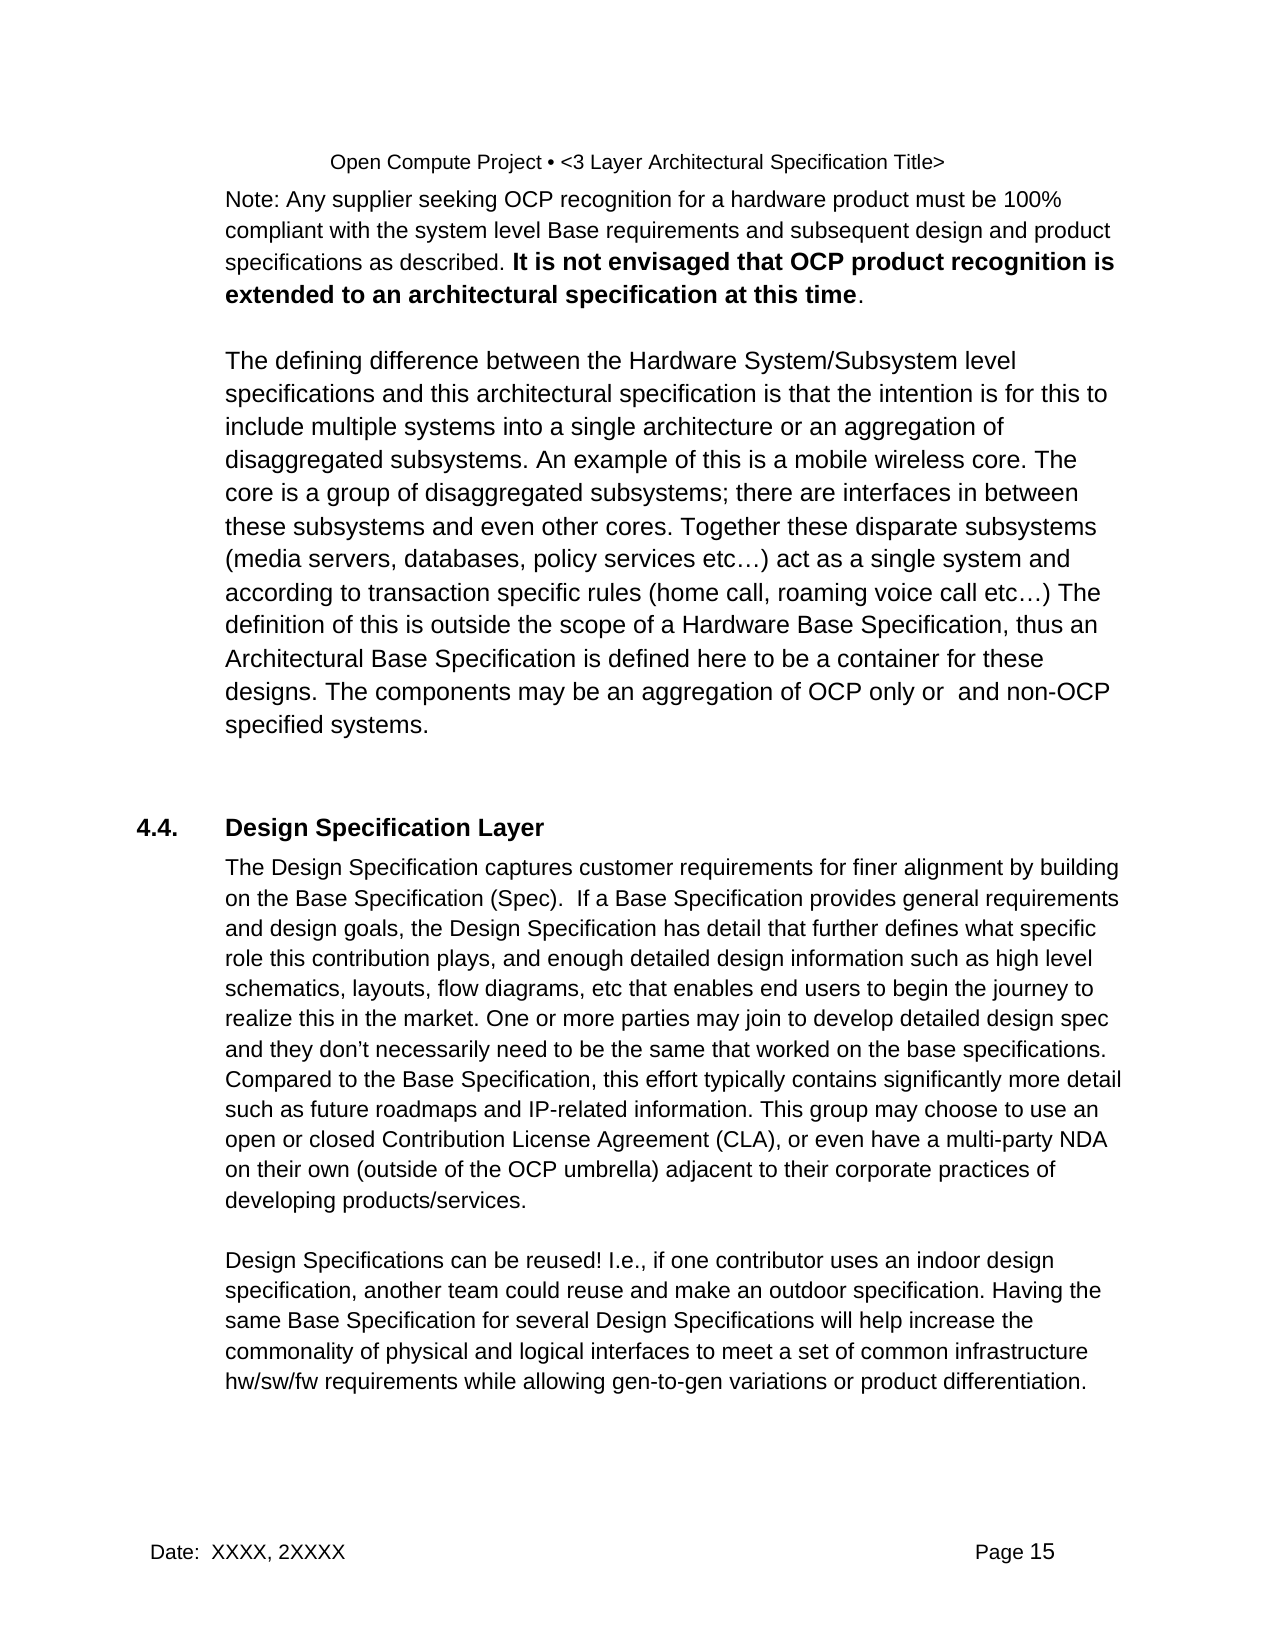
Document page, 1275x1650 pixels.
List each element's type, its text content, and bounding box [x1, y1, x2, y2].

text The Design Specification captures customer requirements for finer alignment by building on the Base Specification (Spec). If a Base Specification provides general requirements and design goals, the Design Specification has detail that further defines what specific role this contribution plays, and enough detailed design information such as high level schematics, layouts, flow diagrams, etc that enables end users to begin the journey to realize this in the market. One or more parties may join to develop detailed design spec and they don’t necessarily need to be the same that worked on the base specifications. Compared to the Base Specification, this effort typically contains significantly more detail such as future roadmaps and IP-related information. This group may choose to use an open or closed Contribution License Agreement (CLA), or even have a multi-party NDA on their own (outside of the OCP umbrella) adjacent to their corporate practices of developing products/services. [225, 854, 1125, 1213]
text Design Specifications can be reused! I.e., if one contributor uses an indoor design specification, another team could reuse and make an outdoor specification. Having the same Base Specification for several Design Specifications will help increase the commonality of physical and logical interfaces to meet a set of common infrastructure hw/sw/fw requirements while allowing gen-to-gen variations or product differentiation. [225, 1247, 1125, 1394]
text Note: Any supplier seeking OCP recognition for a hardware product must be 100% compliant with the system level Base requirements and subsequent design and product specifications as described. It is not envisaged that OCP product recognition is extended to an architectural specification at this time. [225, 186, 1125, 309]
text The defining difference between the Hardware System/Subsystem level specifications and this architectural specification is that the intention is for this to include multiple systems into a single architecture or an aggregation of disaggregated subsystems. An example of this is a mobile wireless core. The core is a group of disaggregated subsystems; there are interfaces in between these subsystems and even other cores. Together these disparate subsystems (media servers, databases, policy services etc…) act as a single system and according to transaction specific rules (home call, roaming voice call etc…) The definition of this is outside the scope of a Hardware Base Specification, thus an Architectural Base Specification is defined here to be a container for these designs. The components may be an aggregation of OCP only or and non-OCP specified systems. [225, 346, 1125, 738]
subtitle Design Specification Layer [178, 813, 1125, 842]
